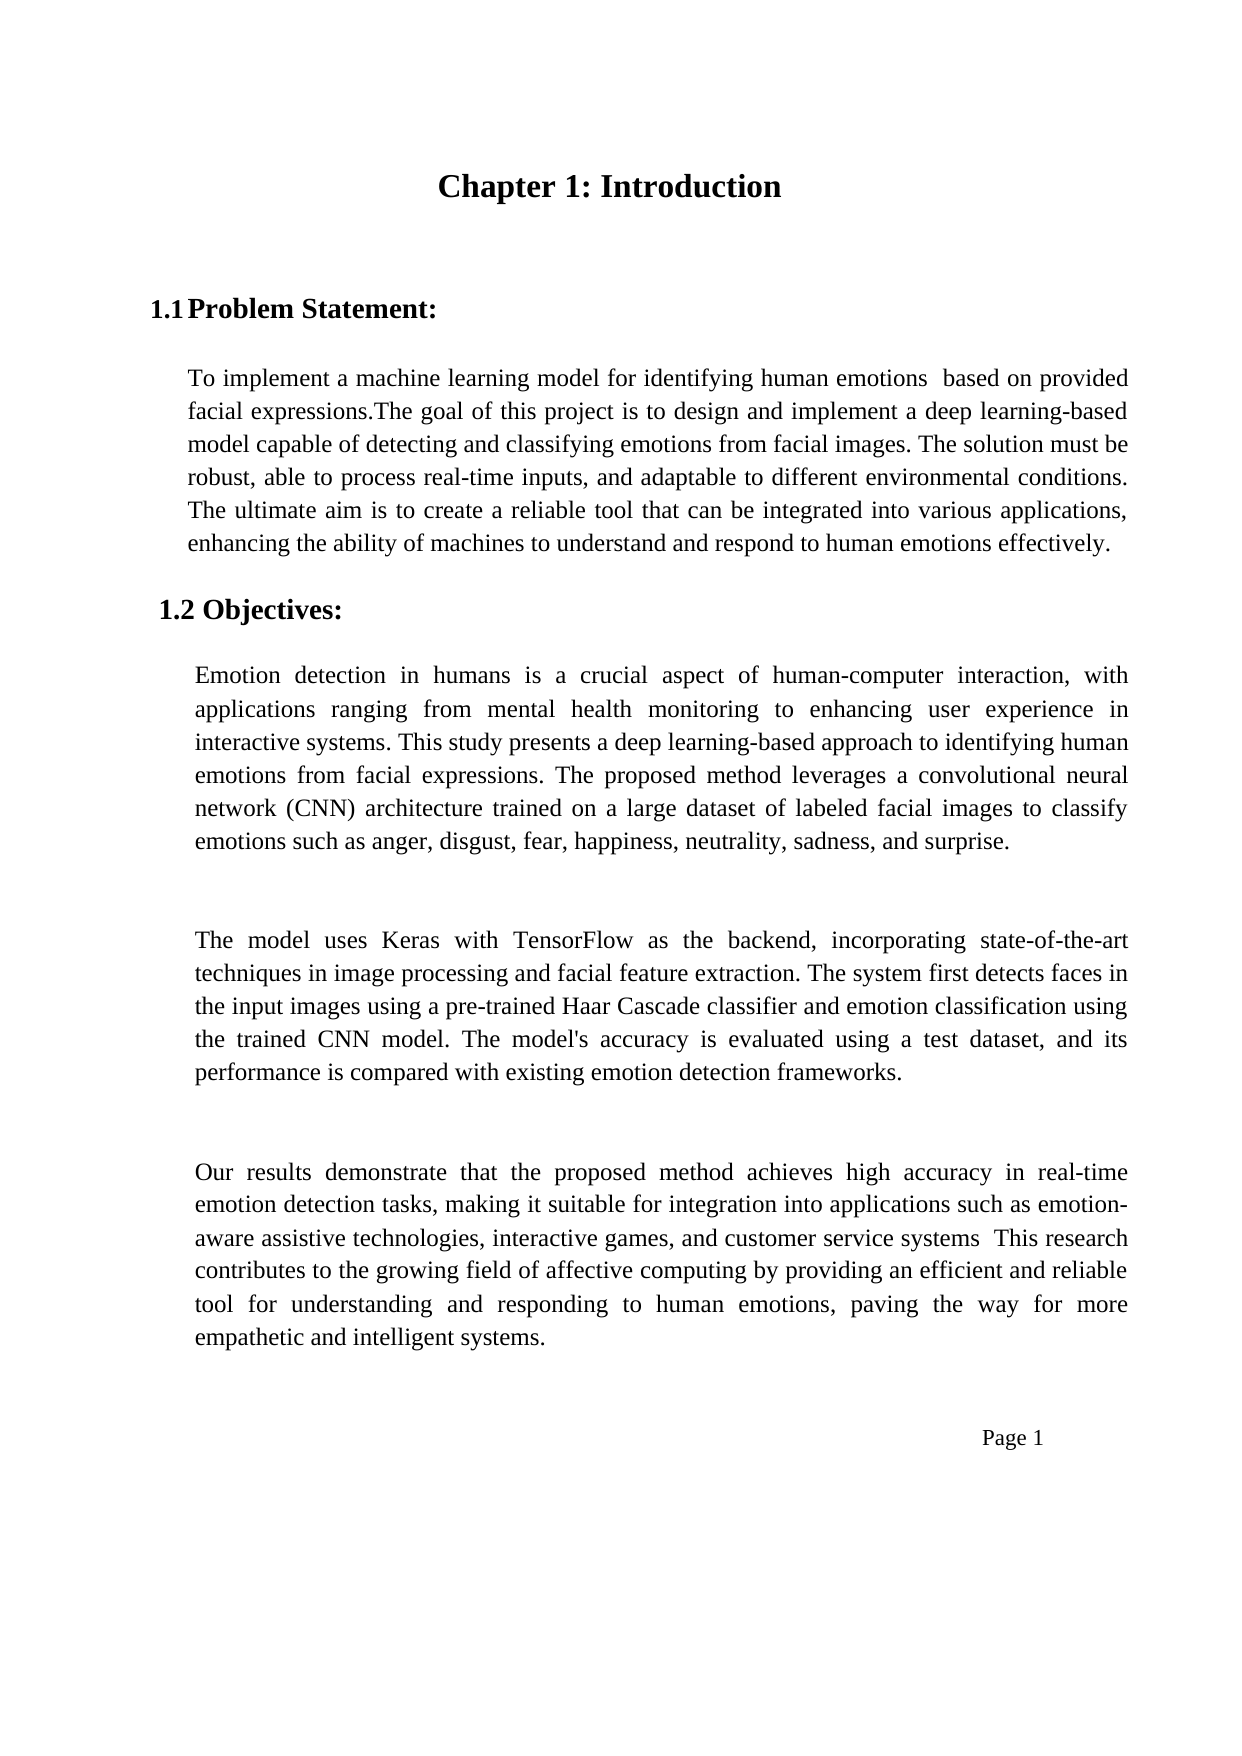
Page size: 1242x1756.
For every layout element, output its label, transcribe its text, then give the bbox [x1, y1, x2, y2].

text Page 1 [187, 1424, 1129, 1450]
text Chapter 1: Introduction [89, 167, 1129, 205]
text Emotion detection in humans is a crucial aspect of human-computer interaction, with applications ranging from mental health monitoring to enhancing user experience in interactive systems. This study presents a deep learning-based approach to identifying human emotions from facial expressions. The proposed method leverages a convolutional neural network (CNN) architecture trained on a large dataset of labeled facial images to classify emotions such as anger, disgust, fear, happiness, neutrality, sadness, and surprise. [194, 661, 1129, 854]
list Problem Statement: [150, 292, 1129, 325]
text To implement a machine learning model for identifying human emotions based on provided facial expressions.The goal of this project is to design and implement a deep learning-based model capable of detecting and classifying emotions from facial images. The solution must be robust, able to process real-time inputs, and adaptable to different environmental conditions. The ultimate aim is to create a reliable tool that can be integrated into various applications, enhancing the ability of machines to understand and respond to human emotions effectively. [187, 363, 1129, 557]
text Our results demonstrate that the proposed method achieves high accuracy in real-time emotion detection tasks, making it suitable for integration into applications such as emotion-aware assistive technologies, interactive games, and customer service systems This research contributes to the growing field of affective computing by providing an efficient and reliable tool for understanding and responding to human emotions, paving the way for more empathetic and intelligent systems. [194, 1157, 1129, 1350]
text The model uses Keras with TensorFlow as the backend, incorporating state-of-the-art techniques in image processing and facial feature extraction. The system first detects faces in the input images using a pre-trained Haar Cascade classifier and emotion classification using the trained CNN model. The model's accuracy is evaluated using a test dataset, and its performance is compared with existing emotion detection frameworks. [194, 925, 1129, 1086]
text 1.2 Objectives: [89, 592, 1129, 625]
